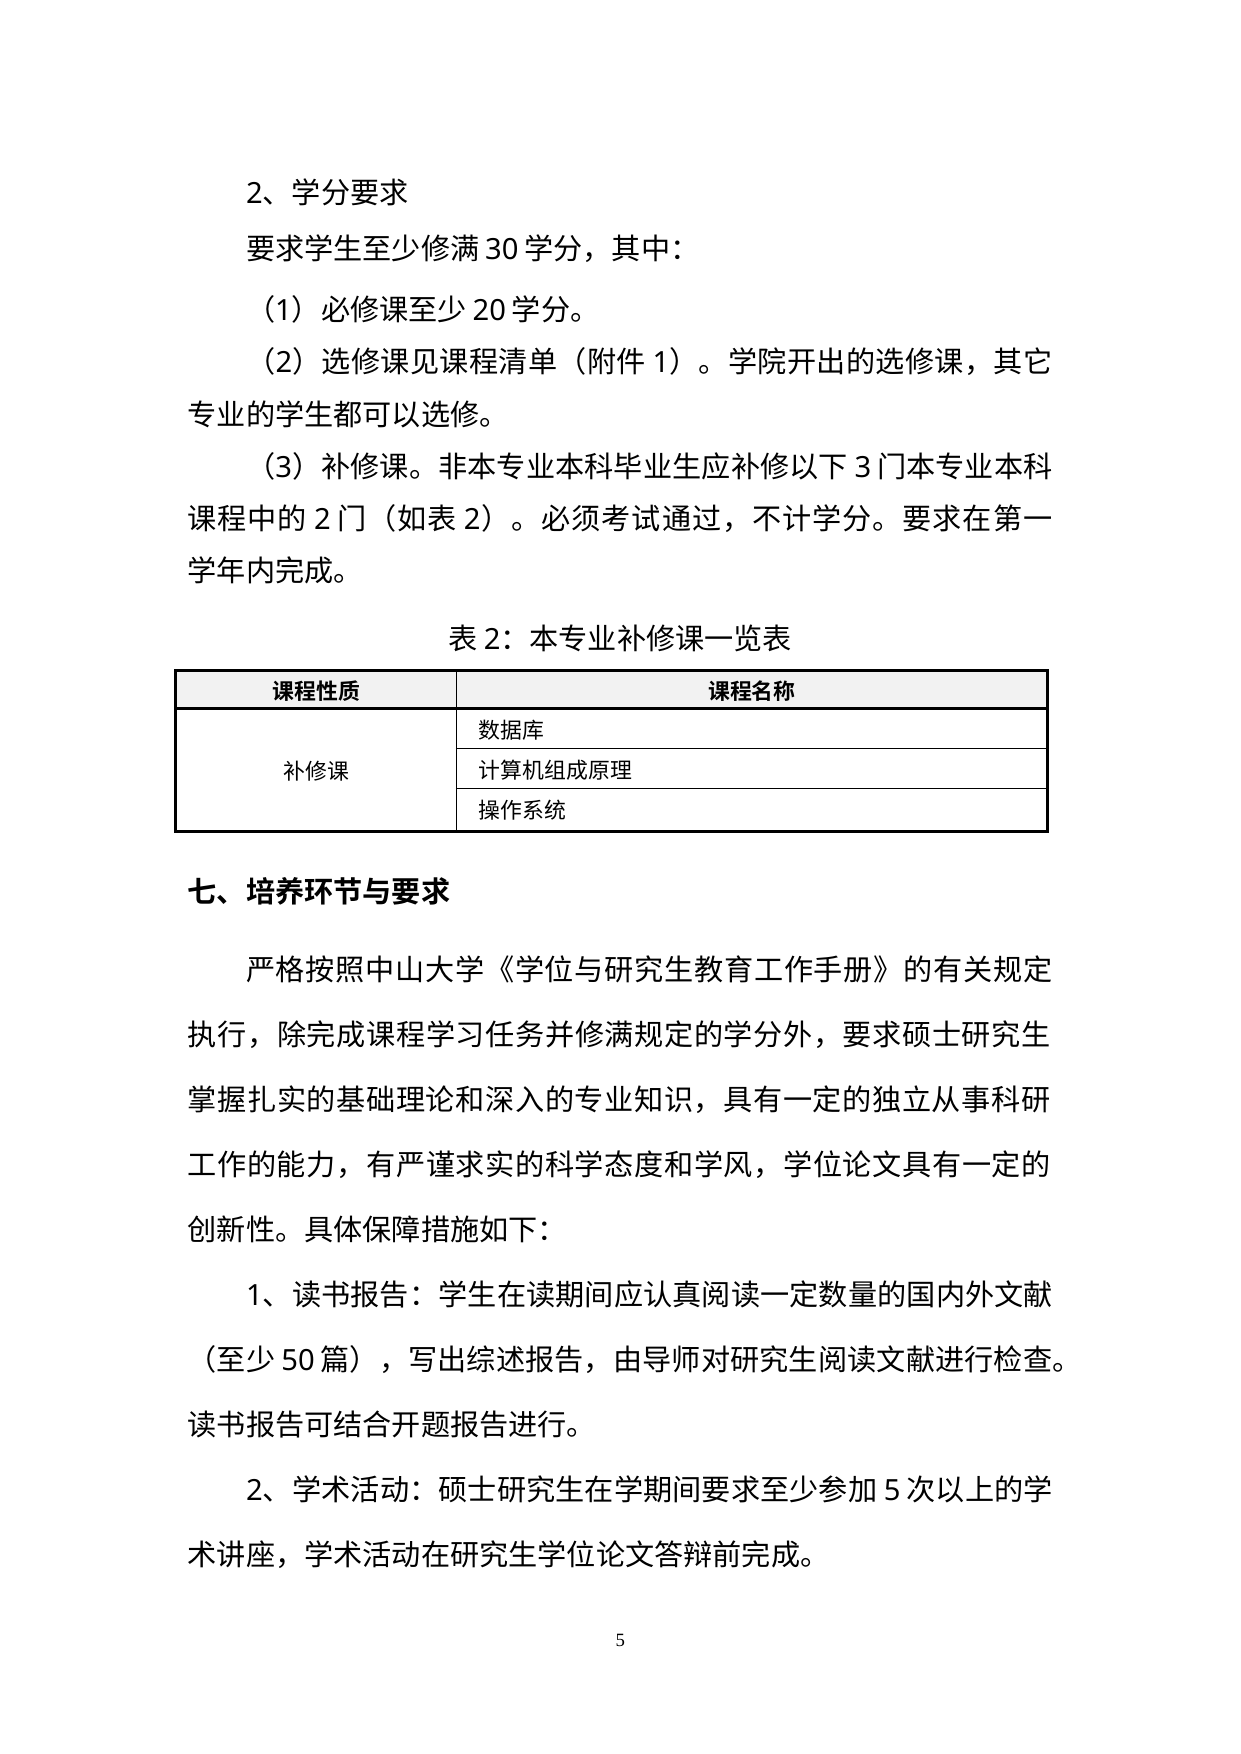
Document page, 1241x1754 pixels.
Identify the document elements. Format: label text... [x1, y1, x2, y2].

table_header 课程名称 [457, 672, 1046, 707]
text 七、培养环节与要求 [187, 858, 1053, 923]
text （3）补修课。非本专业本科毕业生应补修以下3门本专业本科课程中的2门（如表2）。必须考试通过，不计学分。要求在第一学年内完成。 [187, 435, 1053, 592]
text 2、学分要求 [187, 162, 1053, 214]
text 要求学生至少修满30学分，其中： [187, 214, 1053, 279]
text 1、读书报告：学生在读期间应认真阅读一定数量的国内外文献（至少50篇），写出综述报告，由导师对研究生阅读文献进行检查。读书报告可结合开题报告进行。 [187, 1260, 1053, 1455]
text 严格按照中山大学《学位与研究生教育工作手册》的有关规定执行，除完成课程学习任务并修满规定的学分外，要求硕士研究生掌握扎实的基础理论和深入的专业知识，具有一定的独立从事科研工作的能力，有严谨求实的科学态度和学风，学位论文具有一定的创新性。具体保障措施如下： [187, 935, 1053, 1260]
table_cell 补修课 [177, 710, 456, 829]
text 2、学术活动：硕士研究生在学期间要求至少参加5次以上的学术讲座，学术活动在研究生学位论文答辩前完成。 [187, 1455, 1053, 1585]
text （1）必修课至少20学分。 [187, 279, 1053, 331]
table_cell 数据库 [457, 710, 1046, 747]
table_header 课程性质 [177, 672, 456, 707]
text （2）选修课见课程清单（附件1）。学院开出的选修课，其它专业的学生都可以选修。 [187, 331, 1053, 435]
table_cell 操作系统 [457, 789, 1046, 829]
text 表2：本专业补修课一览表 [187, 604, 1053, 669]
table_cell 计算机组成原理 [457, 749, 1046, 787]
